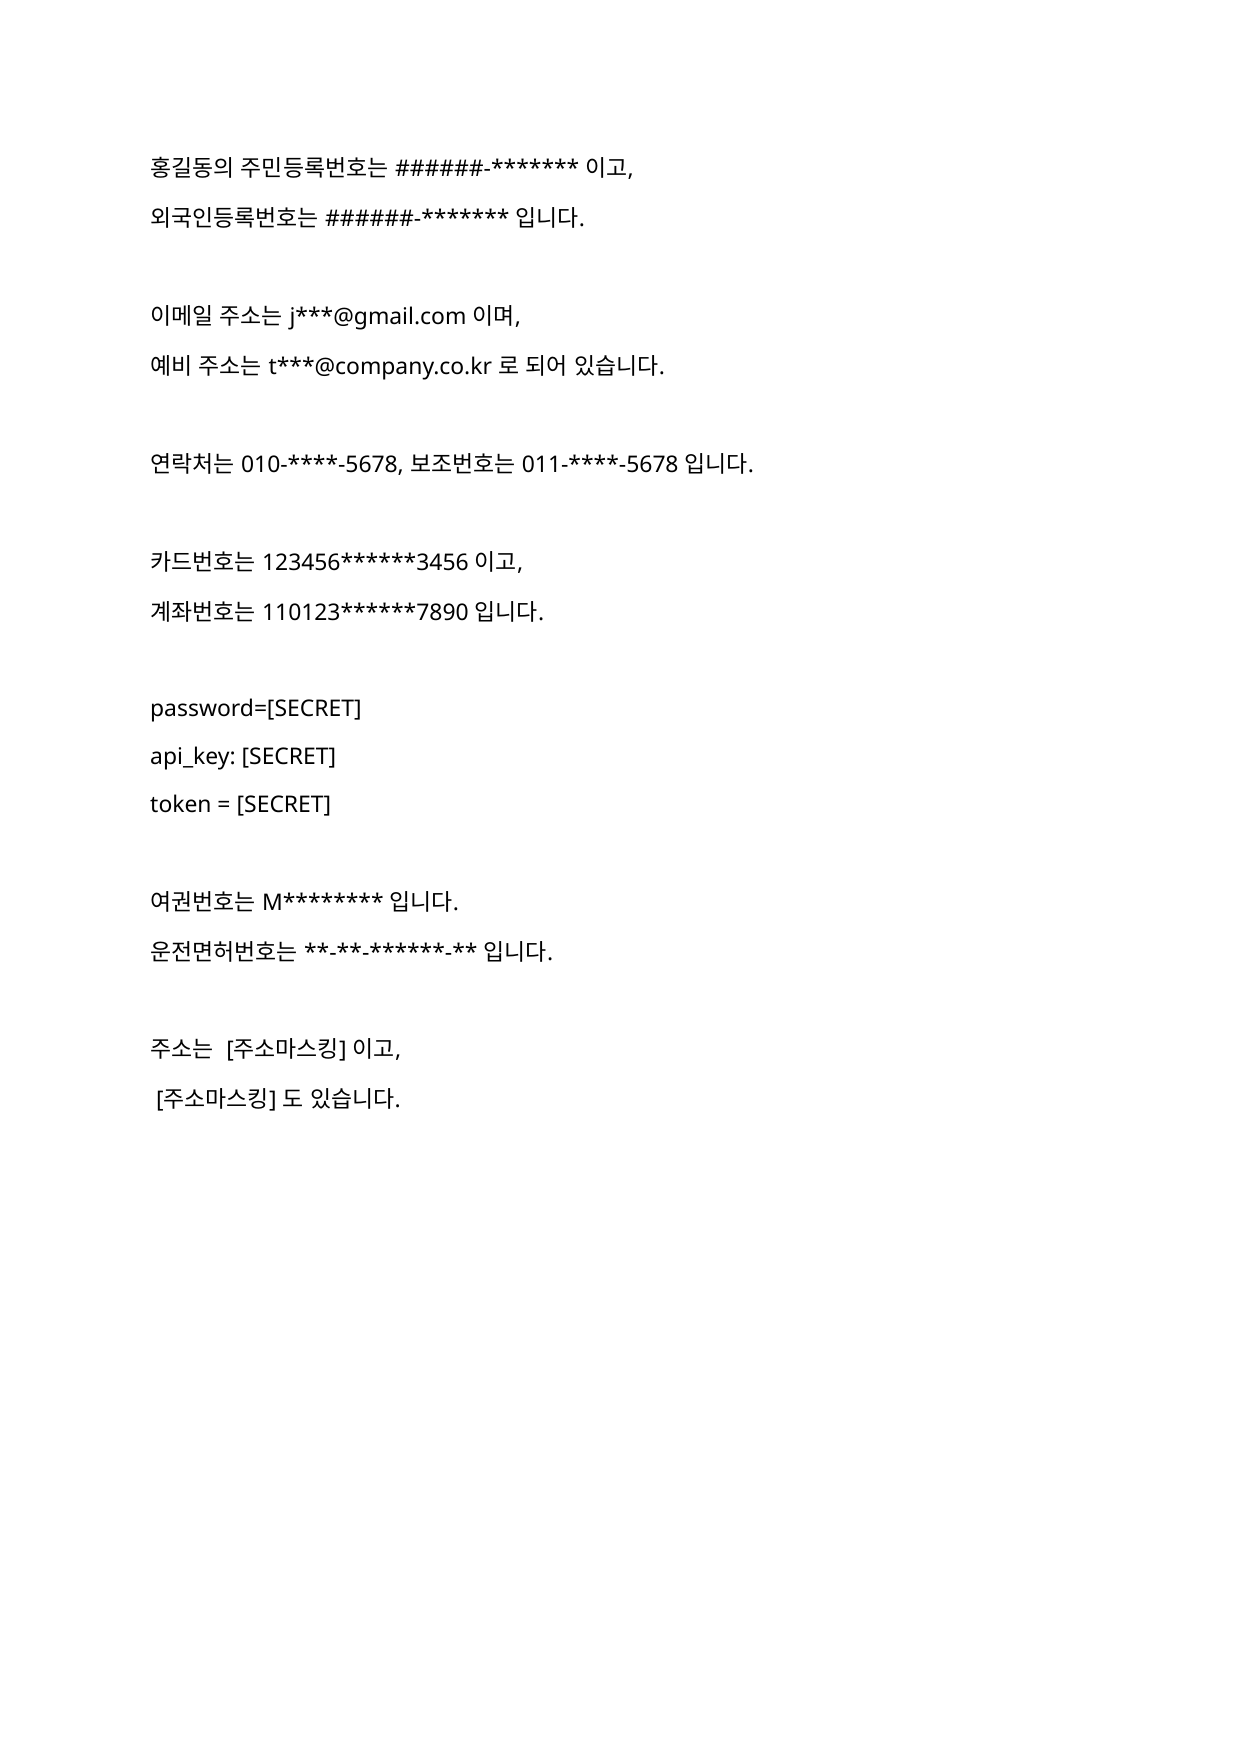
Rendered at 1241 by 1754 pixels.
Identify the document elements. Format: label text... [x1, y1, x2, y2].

text 외국인등록번호는 ######-******* 입니다. [150, 200, 1090, 233]
text password=[SECRET] [150, 692, 1090, 723]
text 카드번호는 123456******3456 이고, [150, 544, 1090, 577]
text 여권번호는 M******** 입니다. [150, 883, 1090, 917]
text 이메일 주소는 j***@gmail.com 이며, [150, 298, 1090, 331]
text 연락처는 010-****-5678, 보조번호는 011-****-5678 입니다. [150, 446, 1090, 479]
text 주소는 [주소마스킹] 이고, [150, 1031, 1090, 1064]
text api_key: [SECRET] [150, 739, 1090, 771]
text 홍길동의 주민등록번호는 ######-******* 이고, [150, 150, 1090, 183]
text 계좌번호는 110123******7890 입니다. [150, 594, 1090, 627]
text 운전면허번호는 **-**-******-** 입니다. [150, 933, 1090, 967]
text [주소마스킹] 도 있습니다. [150, 1081, 1090, 1114]
text 예비 주소는 t***@company.co.kr 로 되어 있습니다. [150, 348, 1090, 381]
text token = [SECRET] [150, 787, 1090, 819]
